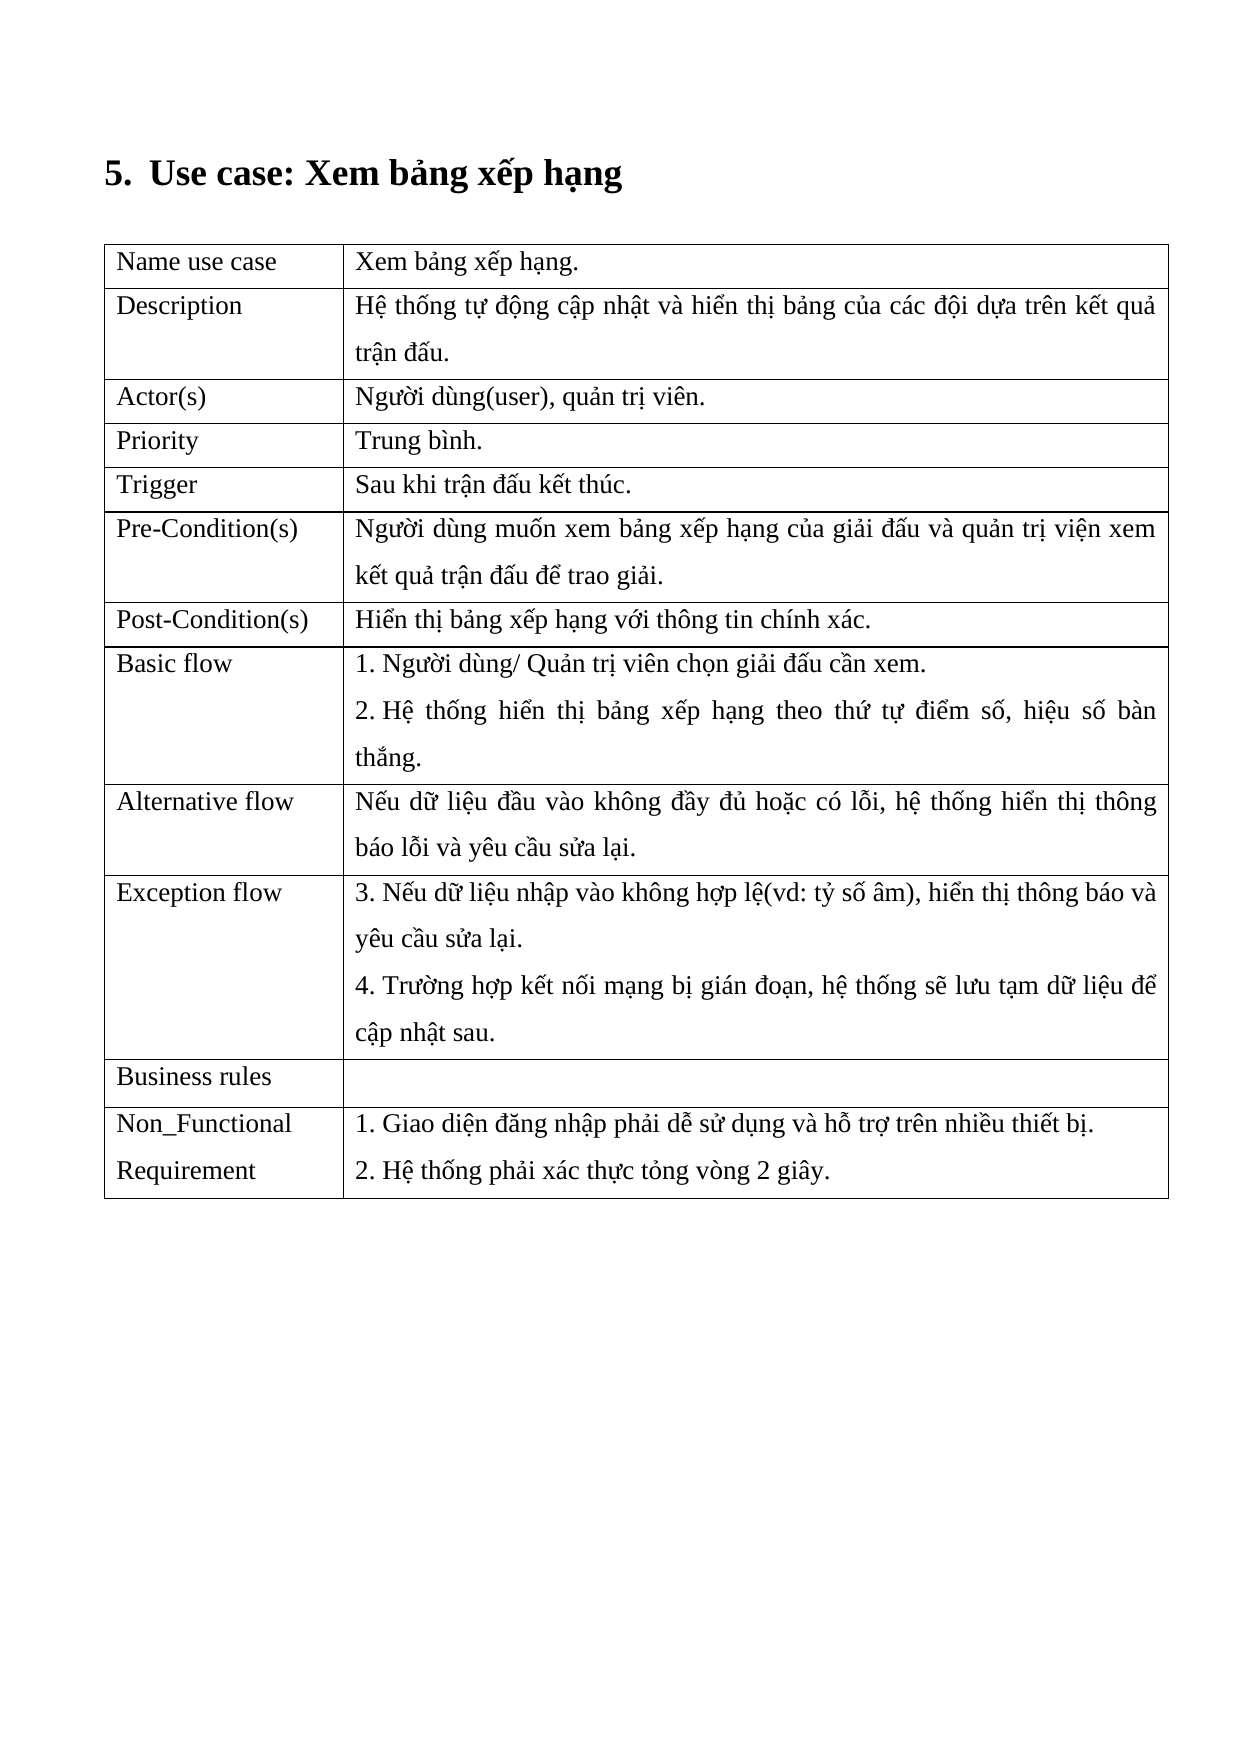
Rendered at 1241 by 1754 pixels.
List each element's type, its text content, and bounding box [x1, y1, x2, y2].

table_cell Priority [105, 424, 343, 467]
table_cell Hệ thống tự động cập nhật và hiển thị bảng của các đội dựa trên kết quả trận đấu. [344, 289, 1168, 379]
table_cell Alternative flow [105, 785, 343, 875]
table_cell Nếu dữ liệu nhập vào không hợp lệ(vd: tỷ số âm), hiển thị thông báo và yêu cầu sửa lại. Trường hợp kết nối mạng bị gián đoạn, hệ thống sẽ lưu tạm dữ liệu để cập nhật sau. [344, 876, 1168, 1059]
table_cell Nếu dữ liệu đầu vào không đầy đủ hoặc có lỗi, hệ thống hiển thị thông báo lỗi và yêu cầu sửa lại. [344, 785, 1168, 875]
table_cell Description [105, 289, 343, 379]
table_cell Sau khi trận đấu kết thúc. [344, 468, 1168, 511]
table_cell Exception flow [105, 876, 343, 1059]
table_cell Người dùng/ Quản trị viên chọn giải đấu cần xem. Hệ thống hiển thị bảng xếp hạng theo thứ tự điểm số, hiệu số bàn thắng. [344, 648, 1168, 784]
table_cell Người dùng muốn xem bảng xếp hạng của giải đấu và quản trị viện xem kết quả trận đấu để trao giải. [344, 513, 1168, 602]
table_cell Hiển thị bảng xếp hạng với thông tin chính xác. [344, 603, 1168, 646]
table_cell Giao diện đăng nhập phải dễ sử dụng và hỗ trợ trên nhiều thiết bị. Hệ thống phải xác thực tỏng vòng 2 giây. [344, 1108, 1168, 1197]
table_cell Trung bình. [344, 424, 1168, 467]
table_cell Pre-Condition(s) [105, 513, 343, 602]
table_cell [344, 1060, 1168, 1107]
table_cell Trigger [105, 468, 343, 511]
table_header Name use case [105, 245, 343, 288]
table_cell Business rules [105, 1060, 343, 1107]
table_cell Basic flow [105, 648, 343, 784]
table_cell Post-Condition(s) [105, 603, 343, 646]
subtitle Use case: Xem bảng xếp hạng [104, 150, 1146, 193]
table_cell Người dùng(user), quản trị viên. [344, 380, 1168, 423]
table_header Xem bảng xếp hạng. [344, 245, 1168, 288]
table_cell Non_Functional Requirement [105, 1108, 343, 1197]
table_cell Actor(s) [105, 380, 343, 423]
